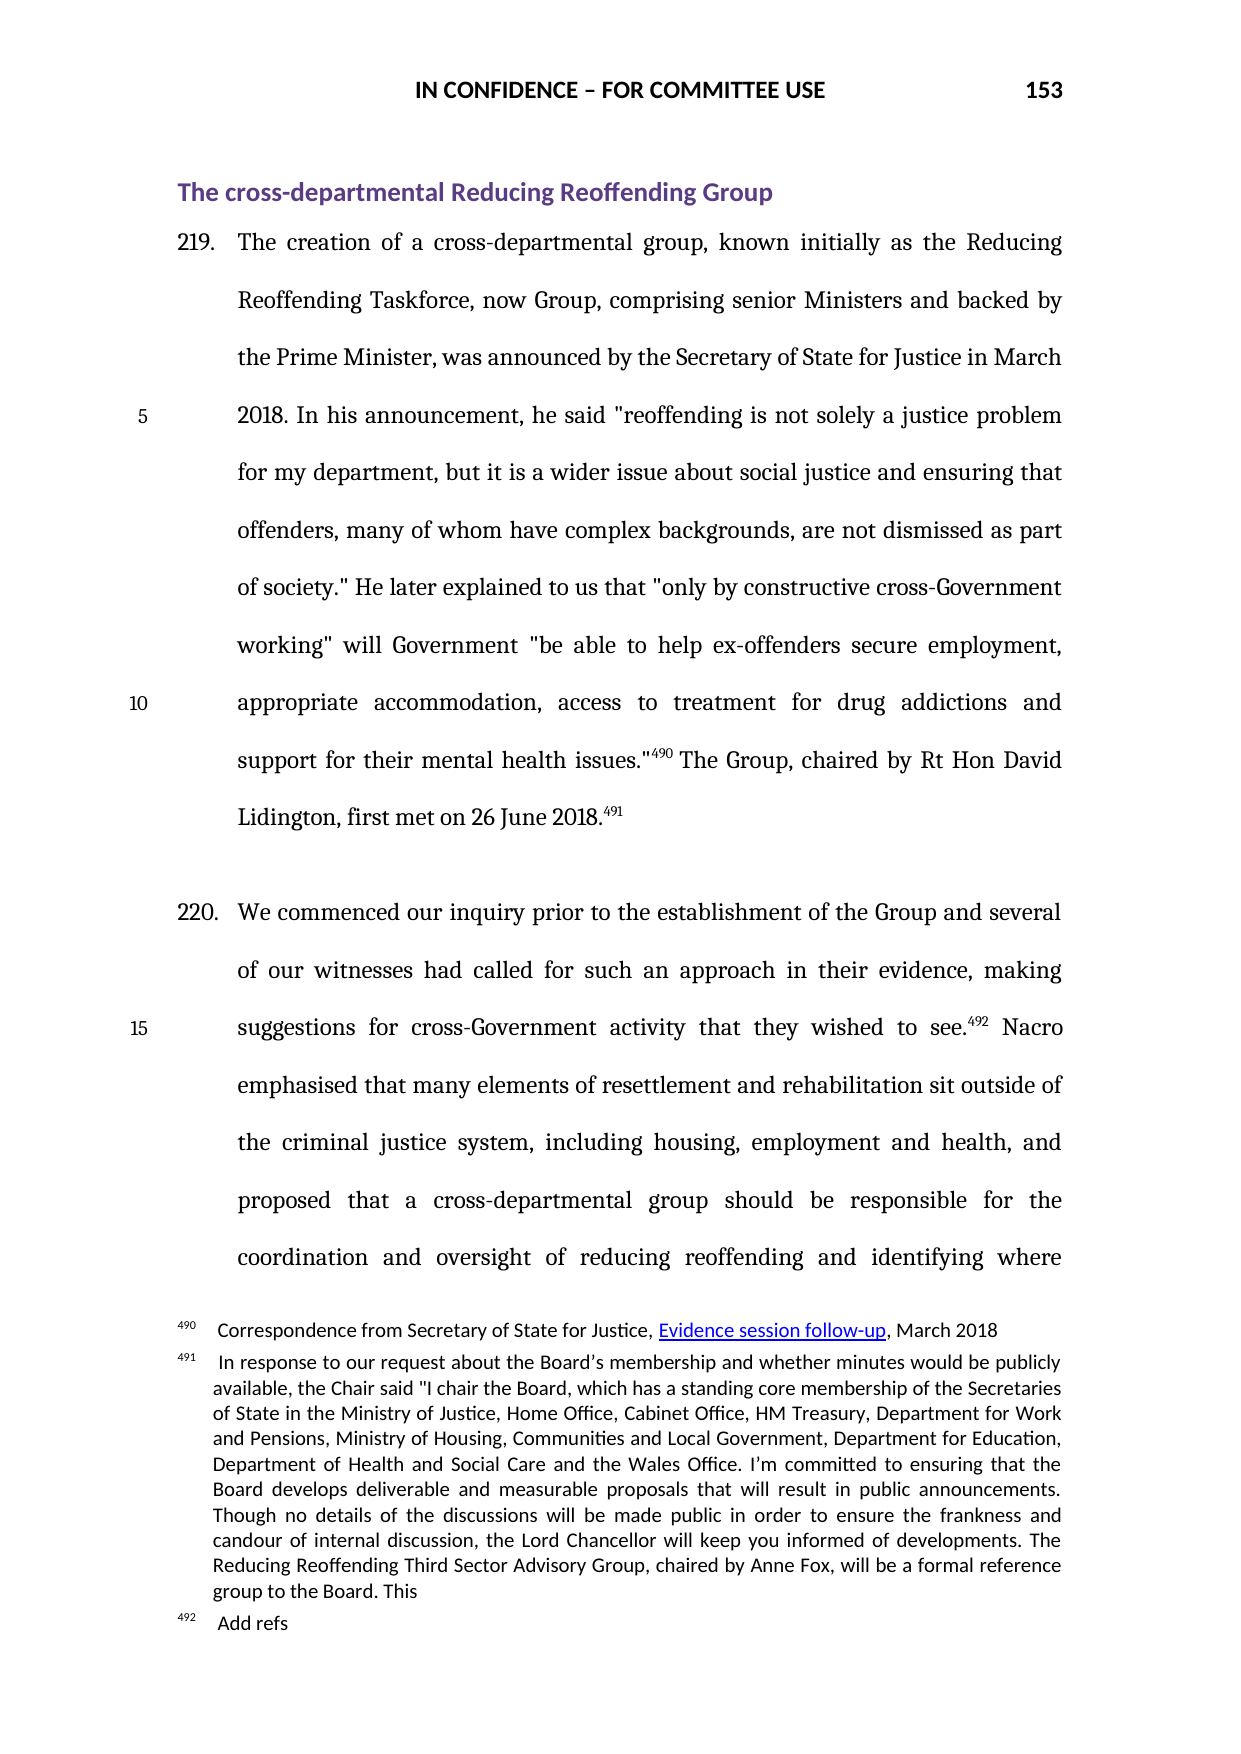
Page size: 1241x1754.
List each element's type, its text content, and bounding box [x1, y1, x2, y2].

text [177, 898, 1063, 1272]
text The creation of a cross-departmental group, known initially as the Reducing Reoffending Taskforce, now Group, comprising senior Ministers and backed by the Prime Minister, was announced by the Secretary of State for Justice in March 2018. In his announcement, he said "reoffending is not solely a justice problem for my department, but it is a wider issue about social justice and ensuring that offenders, many of whom have complex backgrounds, are not dismissed as part of society." He later explained to us that "only by constructive cross-Government working" will Government "be able to help ex-offenders secure employment, appropriate accommodation, access to treatment for drug addictions and support for their mental health issues." The Group, chaired by Rt Hon David Lidington, first met on 26 June 2018. [177, 228, 1063, 832]
subtitle The cross-departmental Reducing Reoffending Group [177, 177, 1063, 207]
